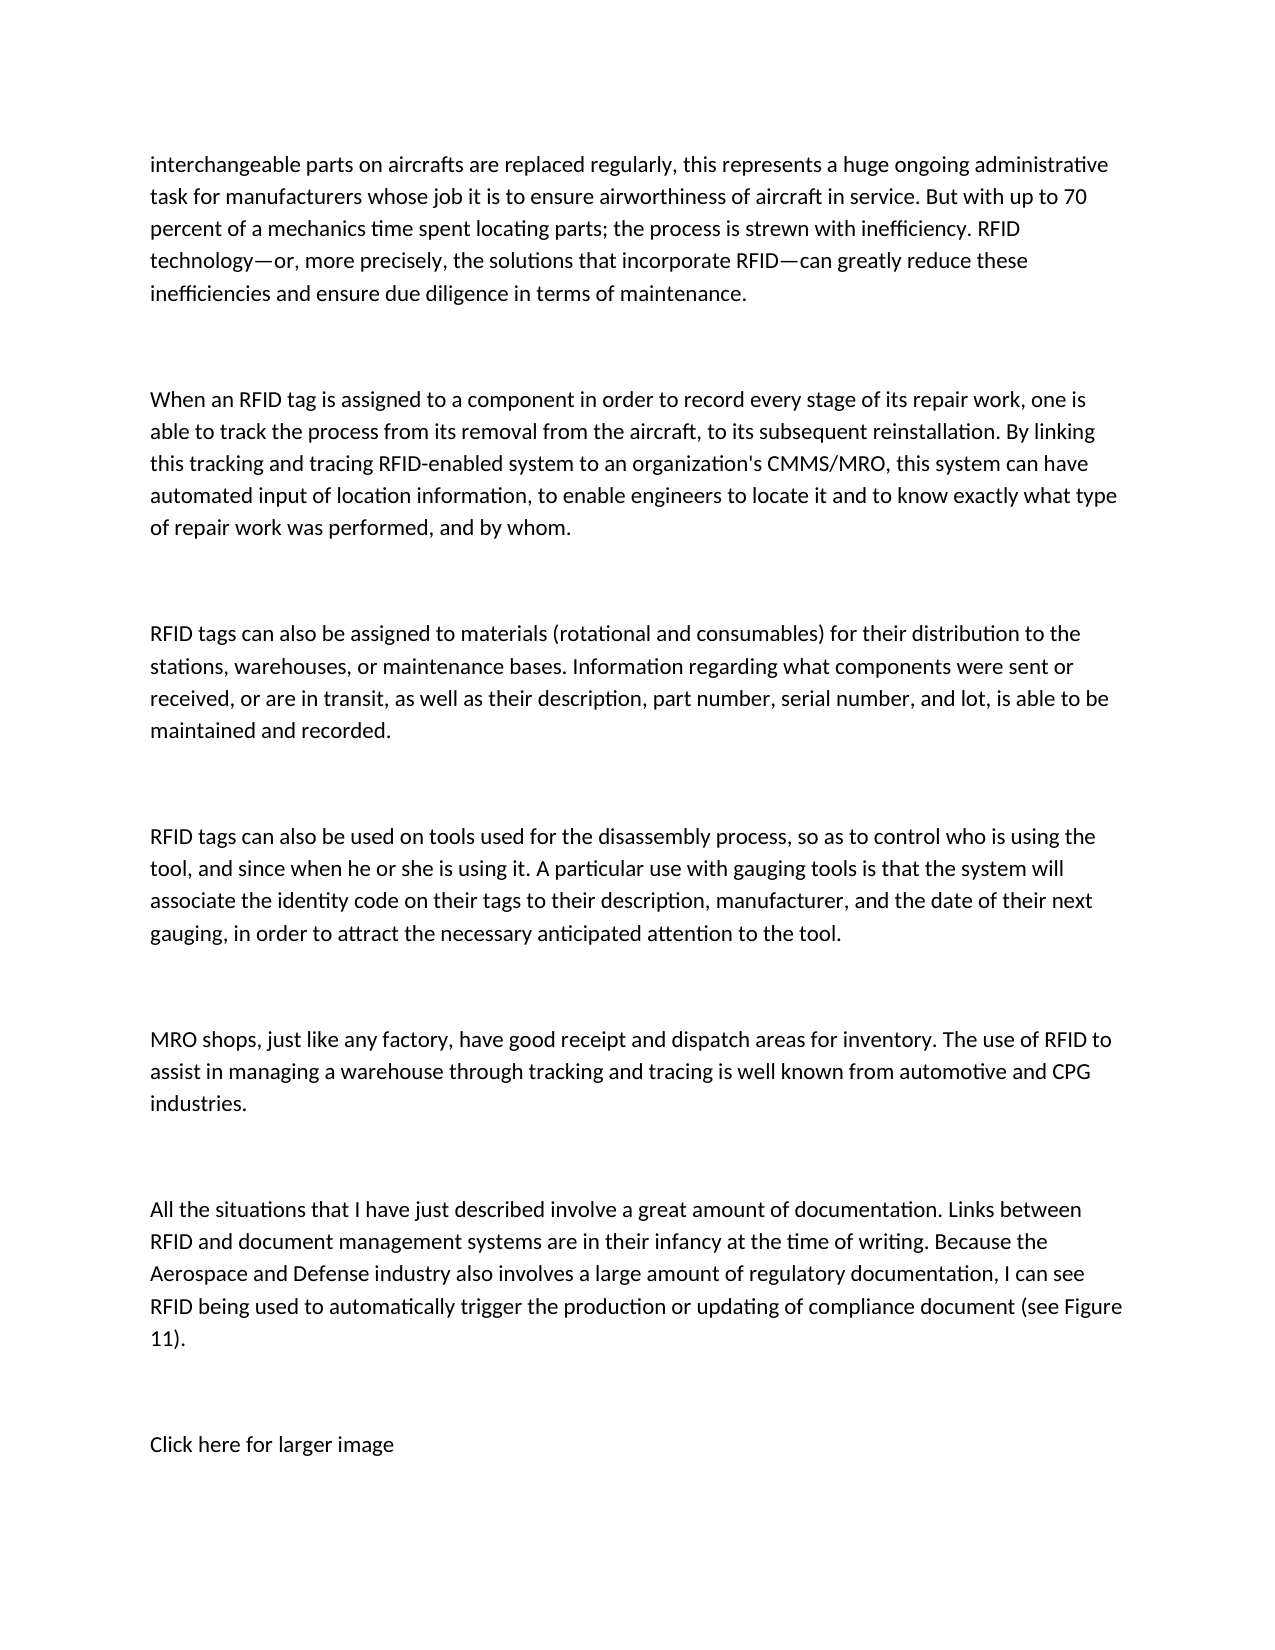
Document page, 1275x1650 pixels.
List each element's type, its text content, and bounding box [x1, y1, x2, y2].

text MRO shops, just like any factory, have good receipt and dispatch areas for inventory. The use of RFID to assist in managing a warehouse through tracking and tracing is well known from automotive and CPG industries. [150, 1025, 1125, 1117]
text RFID tags can also be used on tools used for the disassembly process, so as to control who is using the tool, and since when he or she is using it. A particular use with gauging tools is that the system will associate the identity code on their tags to their description, manufacturer, and the date of their next gauging, in order to attract the necessary anticipated attention to the tool. [150, 822, 1125, 947]
text RFID tags can also be assigned to materials (rotational and consumables) for their distribution to the stations, warehouses, or maintenance bases. Information regarding what components were sent or received, or are in transit, as well as their description, part number, serial number, and lot, is able to be maintained and recorded. [150, 619, 1125, 744]
text All the situations that I have just described involve a great amount of documentation. Links between RFID and document management systems are in their infancy at the time of writing. Because the Aerospace and Defense industry also involves a large amount of regulatory documentation, I can see RFID being used to automatically trigger the production or updating of compliance document (see Figure 11). [150, 1195, 1125, 1352]
text When an RFID tag is assigned to a component in order to record every stage of its repair work, one is able to track the process from its removal from the aircraft, to its subsequent reinstallation. By linking this tracking and tracing RFID-enabled system to an organization's CMMS/MRO, this system can have automated input of location information, to enable engineers to locate it and to know exactly what type of repair work was performed, and by whom. [150, 385, 1125, 542]
text Click here for larger image [150, 1430, 1125, 1458]
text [150, 150, 1125, 307]
